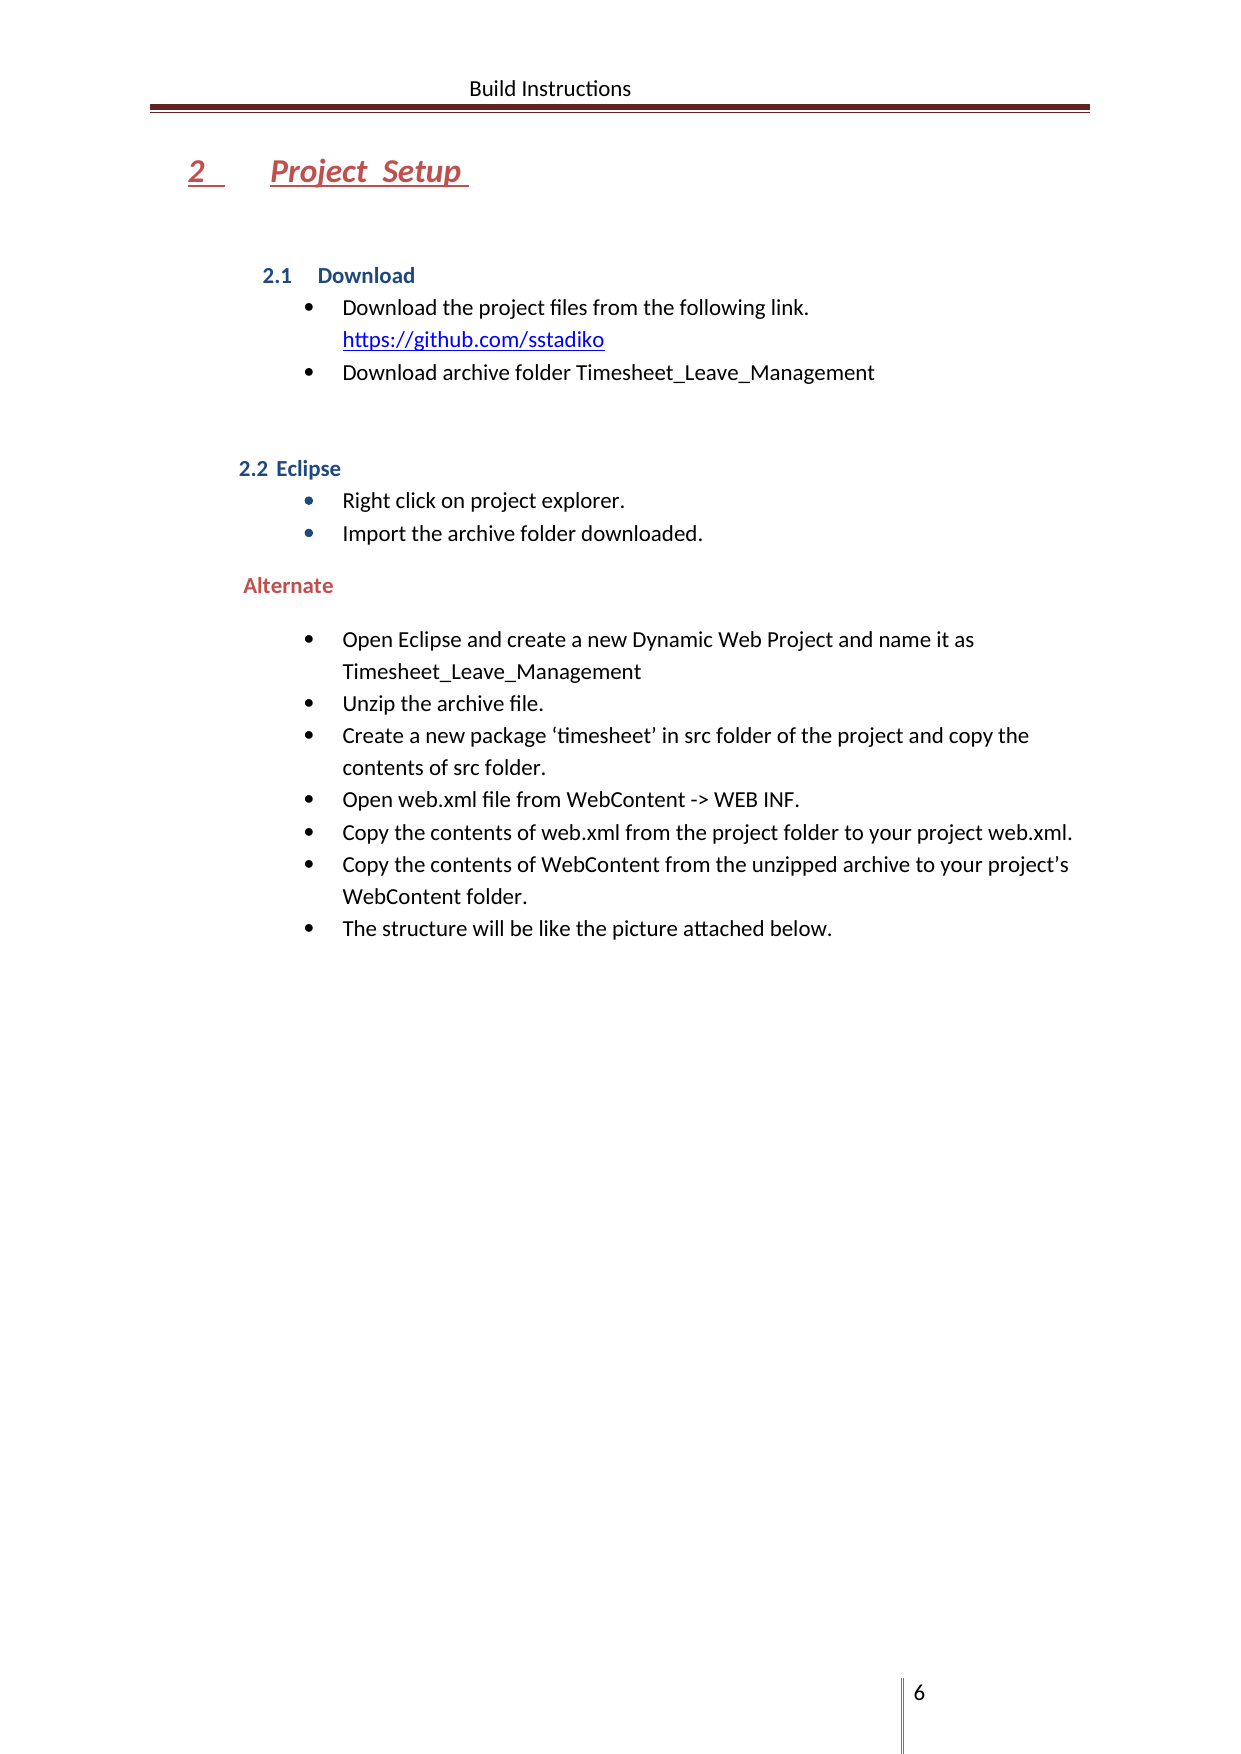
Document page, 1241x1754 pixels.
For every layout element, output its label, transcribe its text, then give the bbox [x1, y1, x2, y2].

list Right click on project explorer. [305, 486, 1090, 514]
list 2.1 Download [262, 261, 1090, 289]
list The structure will be like the picture attached below. [305, 914, 1090, 942]
list Import the archive folder downloaded. [305, 519, 1090, 547]
list Create a new package ‘timesheet’ in src folder of the project and copy the contents of src folder. [305, 721, 1090, 781]
list https://github.com/sstadiko [342, 326, 1090, 353]
list Unzip the archive file. [305, 689, 1090, 717]
list Eclipse [239, 454, 1090, 482]
list Open web.xml file from WebContent -> WEB INF. [305, 786, 1090, 814]
list Download archive folder Timesheet_Leave_Management [305, 358, 1090, 386]
list Copy the contents of WebContent from the unzipped archive to your project’s WebContent folder. [305, 850, 1090, 910]
list Copy the contents of web.xml from the project folder to your project web.xml. [305, 818, 1090, 846]
list Download the project files from the following link. [305, 293, 1090, 321]
text Alternate [150, 572, 1090, 600]
list Open Eclipse and create a new Dynamic Web Project and name it as Timesheet_Leave_Management [305, 625, 1090, 685]
list Project Setup [187, 150, 1090, 191]
